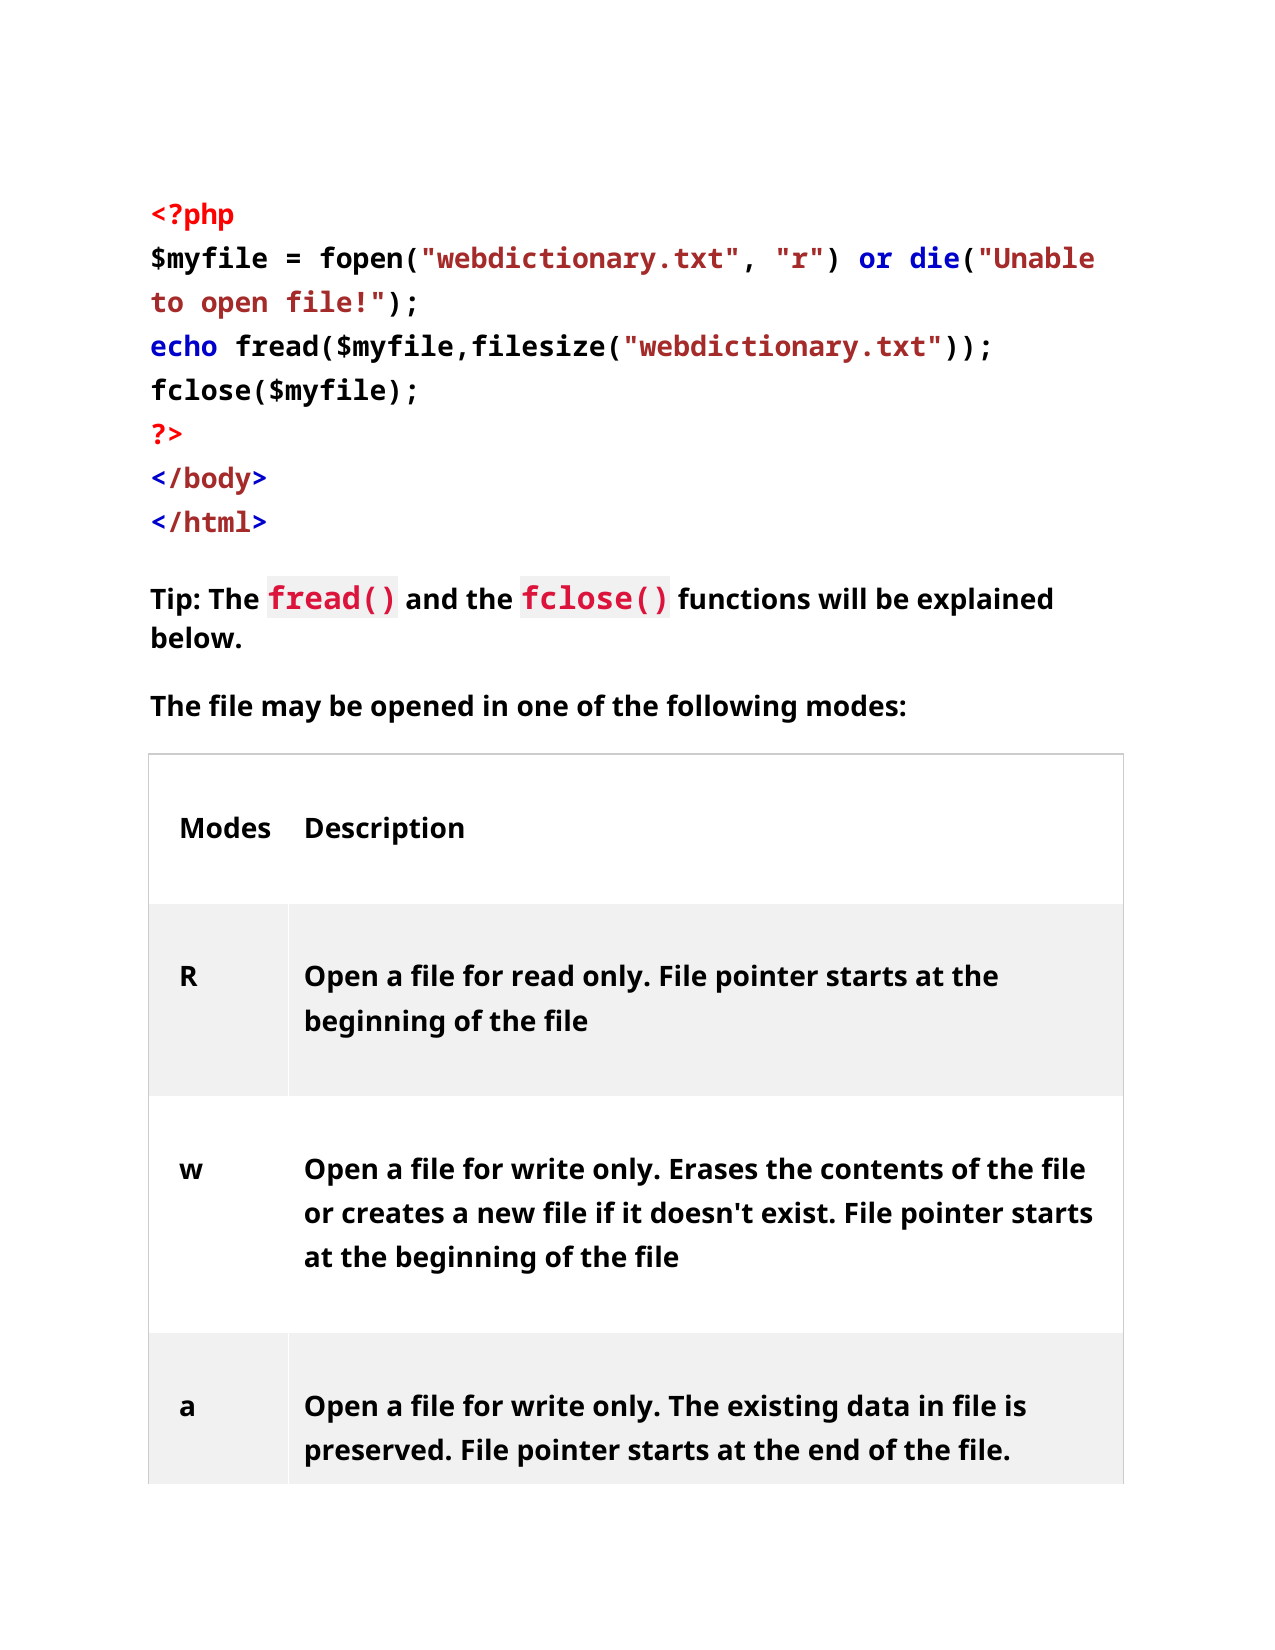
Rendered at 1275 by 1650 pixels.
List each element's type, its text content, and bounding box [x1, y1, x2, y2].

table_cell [289, 1333, 1123, 1484]
table_header Description [289, 755, 1123, 903]
table_cell Open a file for read only. File pointer starts at the beginning of the file [289, 904, 1123, 1096]
table_cell w [149, 1096, 288, 1333]
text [150, 150, 1125, 541]
text The file may be opened in one of the following modes: [150, 686, 1125, 724]
table_header Modes [149, 755, 288, 903]
table_cell a [149, 1333, 288, 1484]
text Tip: The fread() and the fclose() functions will be explained below. [150, 576, 1125, 657]
table_cell R [149, 904, 288, 1096]
table_cell Open a file for write only. Erases the contents of the file or creates a new file if it doesn't exist. File pointer starts at the beginning of the file [289, 1096, 1123, 1333]
